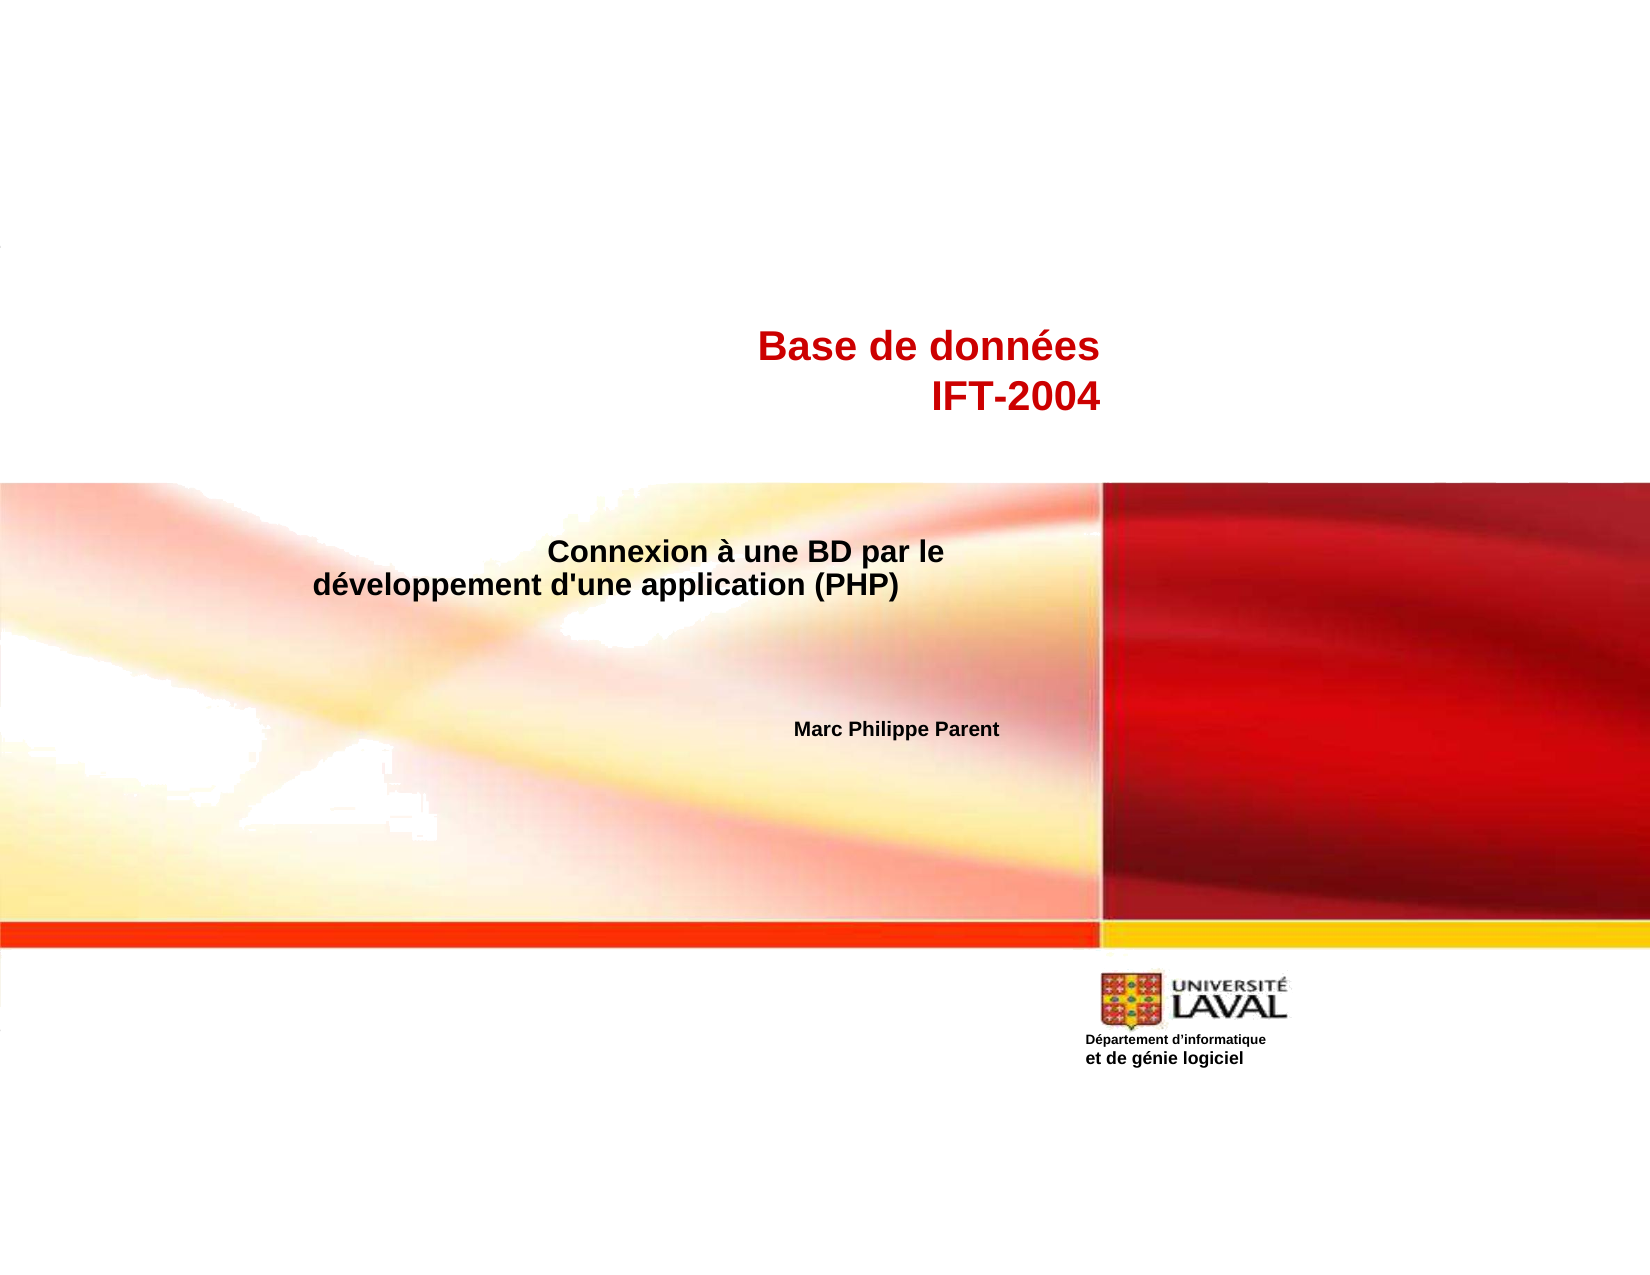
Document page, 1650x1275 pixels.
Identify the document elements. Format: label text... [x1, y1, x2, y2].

text et de génie logiciel [1085, 1048, 1500, 1068]
text Marc Philippe Parent [794, 717, 1500, 741]
text IFT-2004 [150, 371, 1100, 419]
text Connexion à une BD par le développement d'une application (PHP) [312, 535, 1006, 602]
text Département d’informatique [1085, 1032, 1500, 1048]
text Base de données [150, 322, 1100, 369]
picture [0, 173, 1650, 1102]
